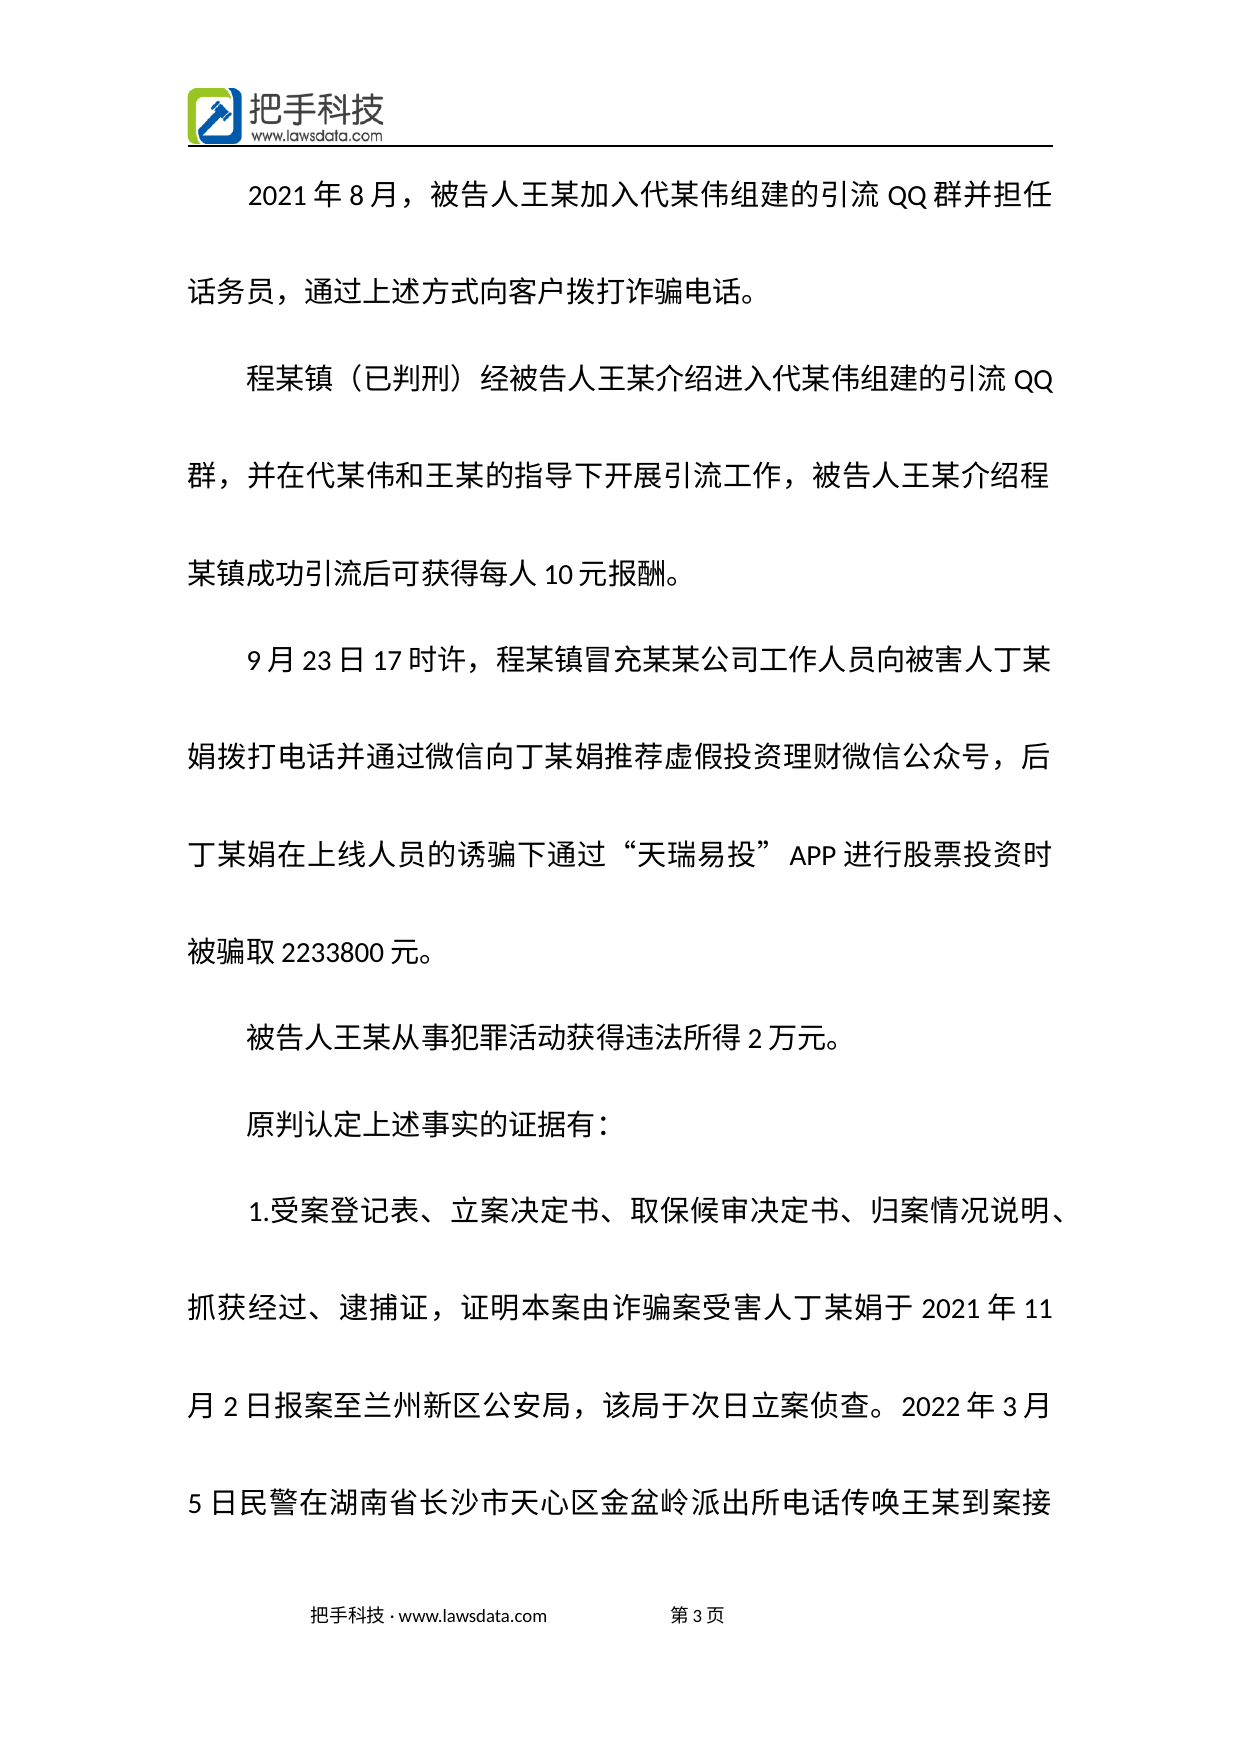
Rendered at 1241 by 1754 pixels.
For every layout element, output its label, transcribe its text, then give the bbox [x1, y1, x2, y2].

text 9月23日17时许，程某镇冒充某某公司工作人员向被害人丁某娟拨打电话并通过微信向丁某娟推荐虚假投资理财微信公众号，后丁某娟在上线人员的诱骗下通过“天瑞易投”APP进行股票投资时被骗取2233800元。 [187, 625, 1053, 982]
text 2021年8月，被告人王某加入代某伟组建的引流QQ群并担任话务员，通过上述方式向客户拨打诈骗电话。 [187, 160, 1053, 323]
picture [187, 88, 384, 144]
text 程某镇（已判刑）经被告人王某介绍进入代某伟组建的引流QQ群，并在代某伟和王某的指导下开展引流工作，被告人王某介绍程某镇成功引流后可获得每人10元报酬。 [187, 344, 1053, 604]
text 原判认定上述事实的证据有： [187, 1090, 1053, 1155]
text 被告人王某从事犯罪活动获得违法所得2万元。 [187, 1004, 1053, 1069]
